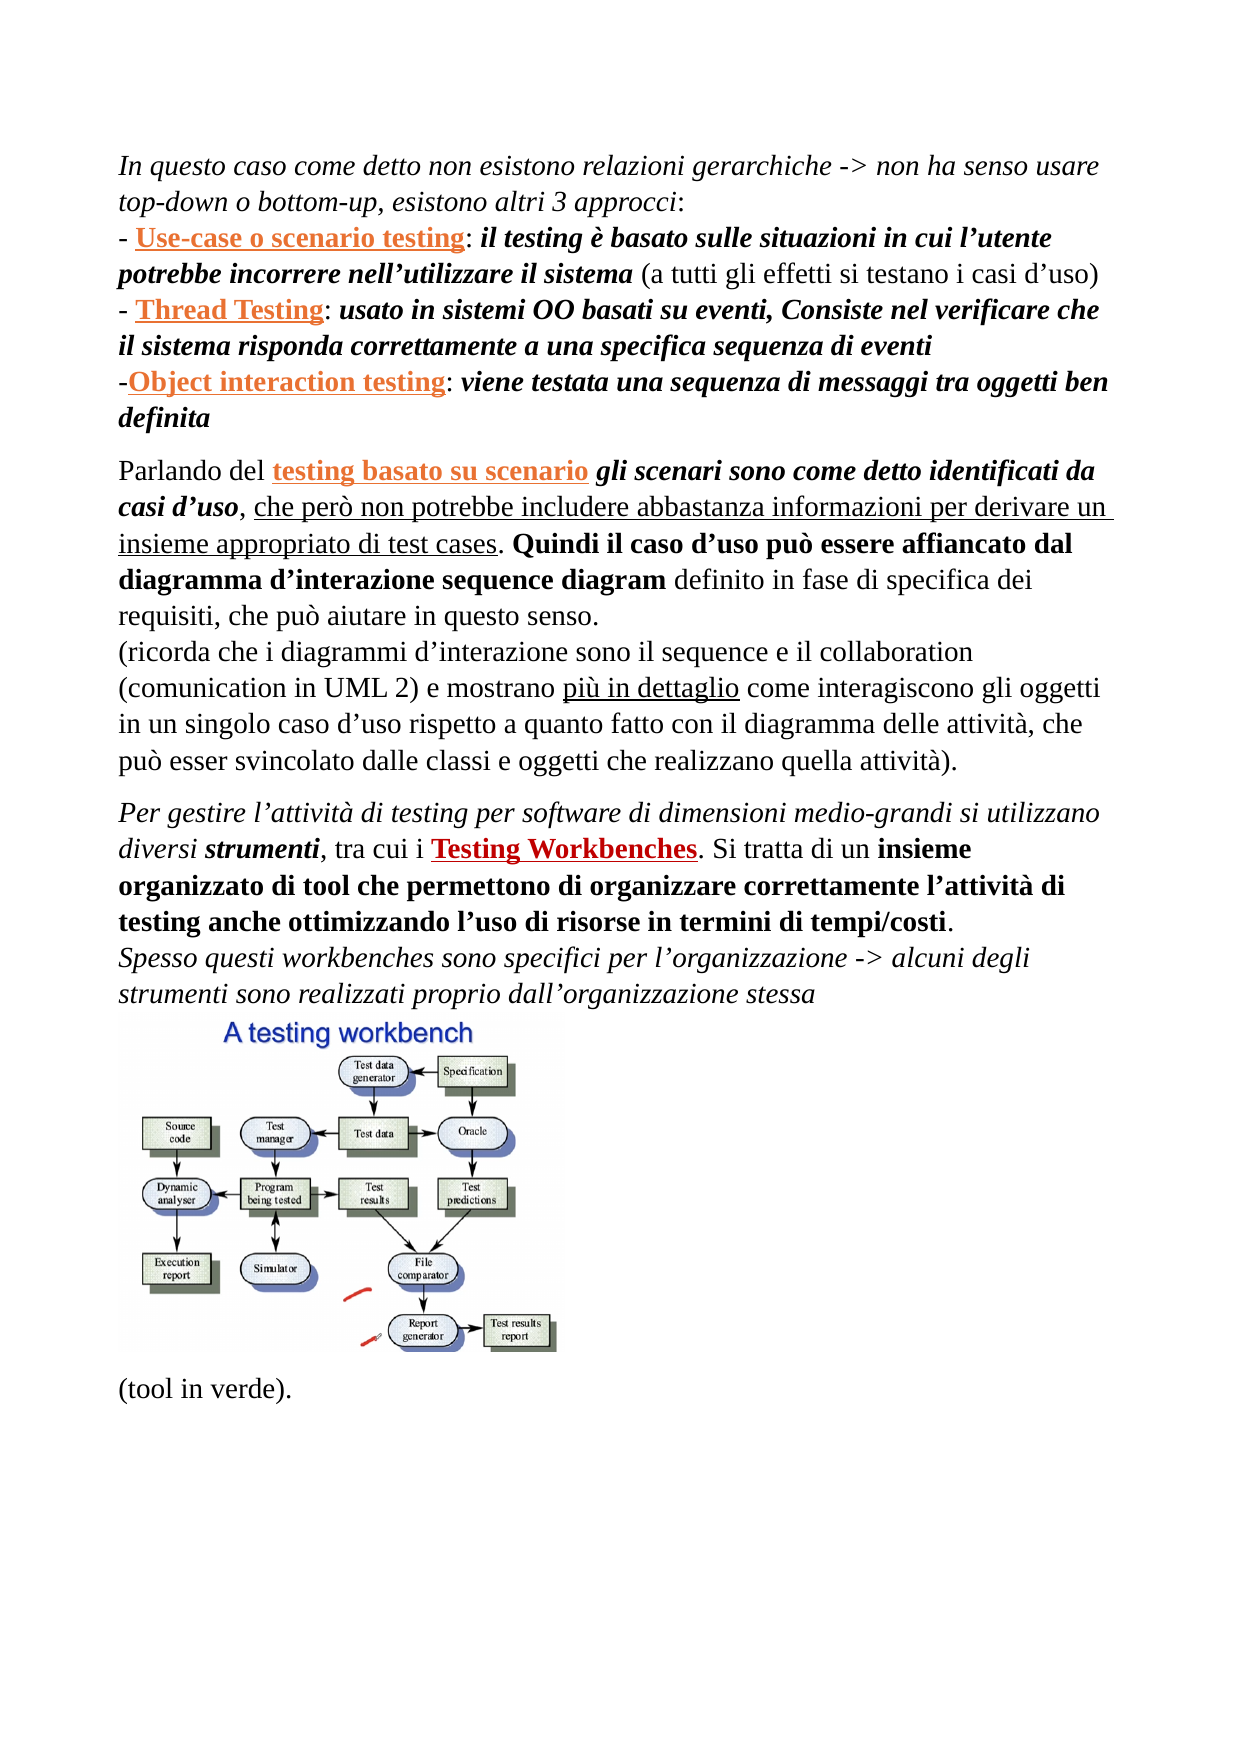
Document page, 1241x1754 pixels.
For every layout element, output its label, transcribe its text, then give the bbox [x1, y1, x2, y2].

text (tool in verde). [118, 1371, 1122, 1404]
text Parlando del testing basato su scenario gli scenari sono come detto identificati da casi d’uso, che però non potrebbe includere abbastanza informazioni per derivare un insieme appropriato di test cases. Quindi il caso d’uso può essere affiancato dal diagramma d’interazione sequence diagram definito in fase di specifica dei requisiti, che può aiutare in questo senso. (ricorda che i diagrammi d’interazione sono il sequence e il collaboration (comunication in UML 2) e mostrano più in dettaglio come interagiscono gli oggetti in un singolo caso d’uso rispetto a quanto fatto con il diagramma delle attività, che può esser svincolato dalle classi e oggetti che realizzano quella attività). [118, 453, 1122, 776]
picture [118, 1012, 565, 1352]
text In questo caso come detto non esistono relazioni gerarchiche -> non ha senso usare top-down o bottom-up, esistono altri 3 approcci: - Use-case o scenario testing: il testing è basato sulle situazioni in cui l’utente potrebbe incorrere nell’utilizzare il sistema (a tutti gli effetti si testano i casi d’uso) - Thread Testing: usato in sistemi OO basati su eventi, Consiste nel verificare che il sistema risponda correttamente a una specifica sequenza di eventi -Object interaction testing: viene testata una sequenza di messaggi tra oggetti ben definita [118, 148, 1122, 434]
